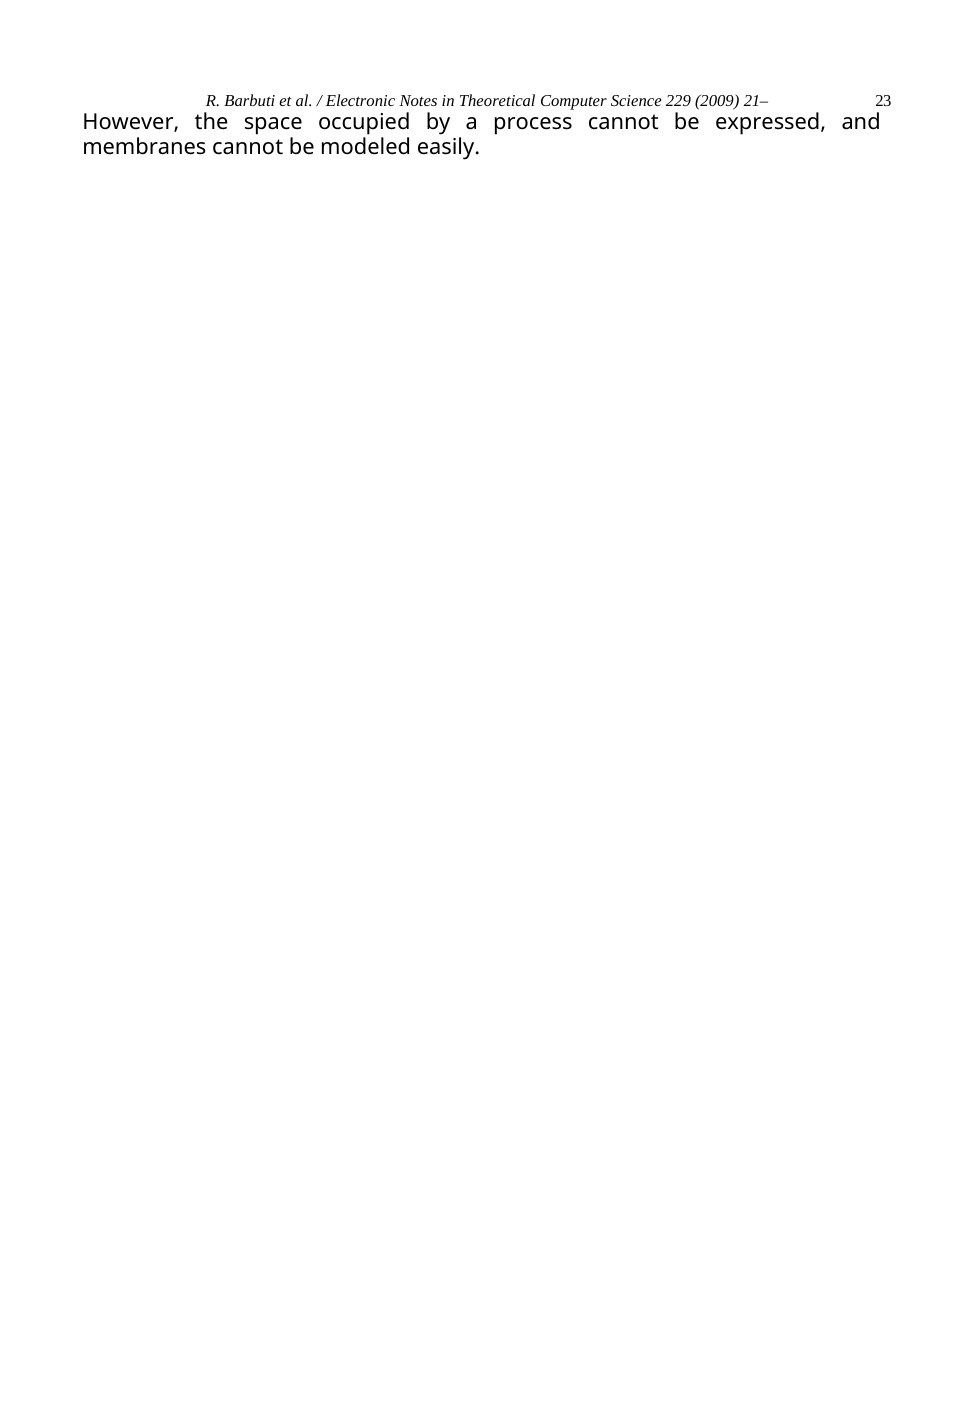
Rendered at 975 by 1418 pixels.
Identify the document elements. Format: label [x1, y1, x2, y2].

text [82, 108, 881, 161]
